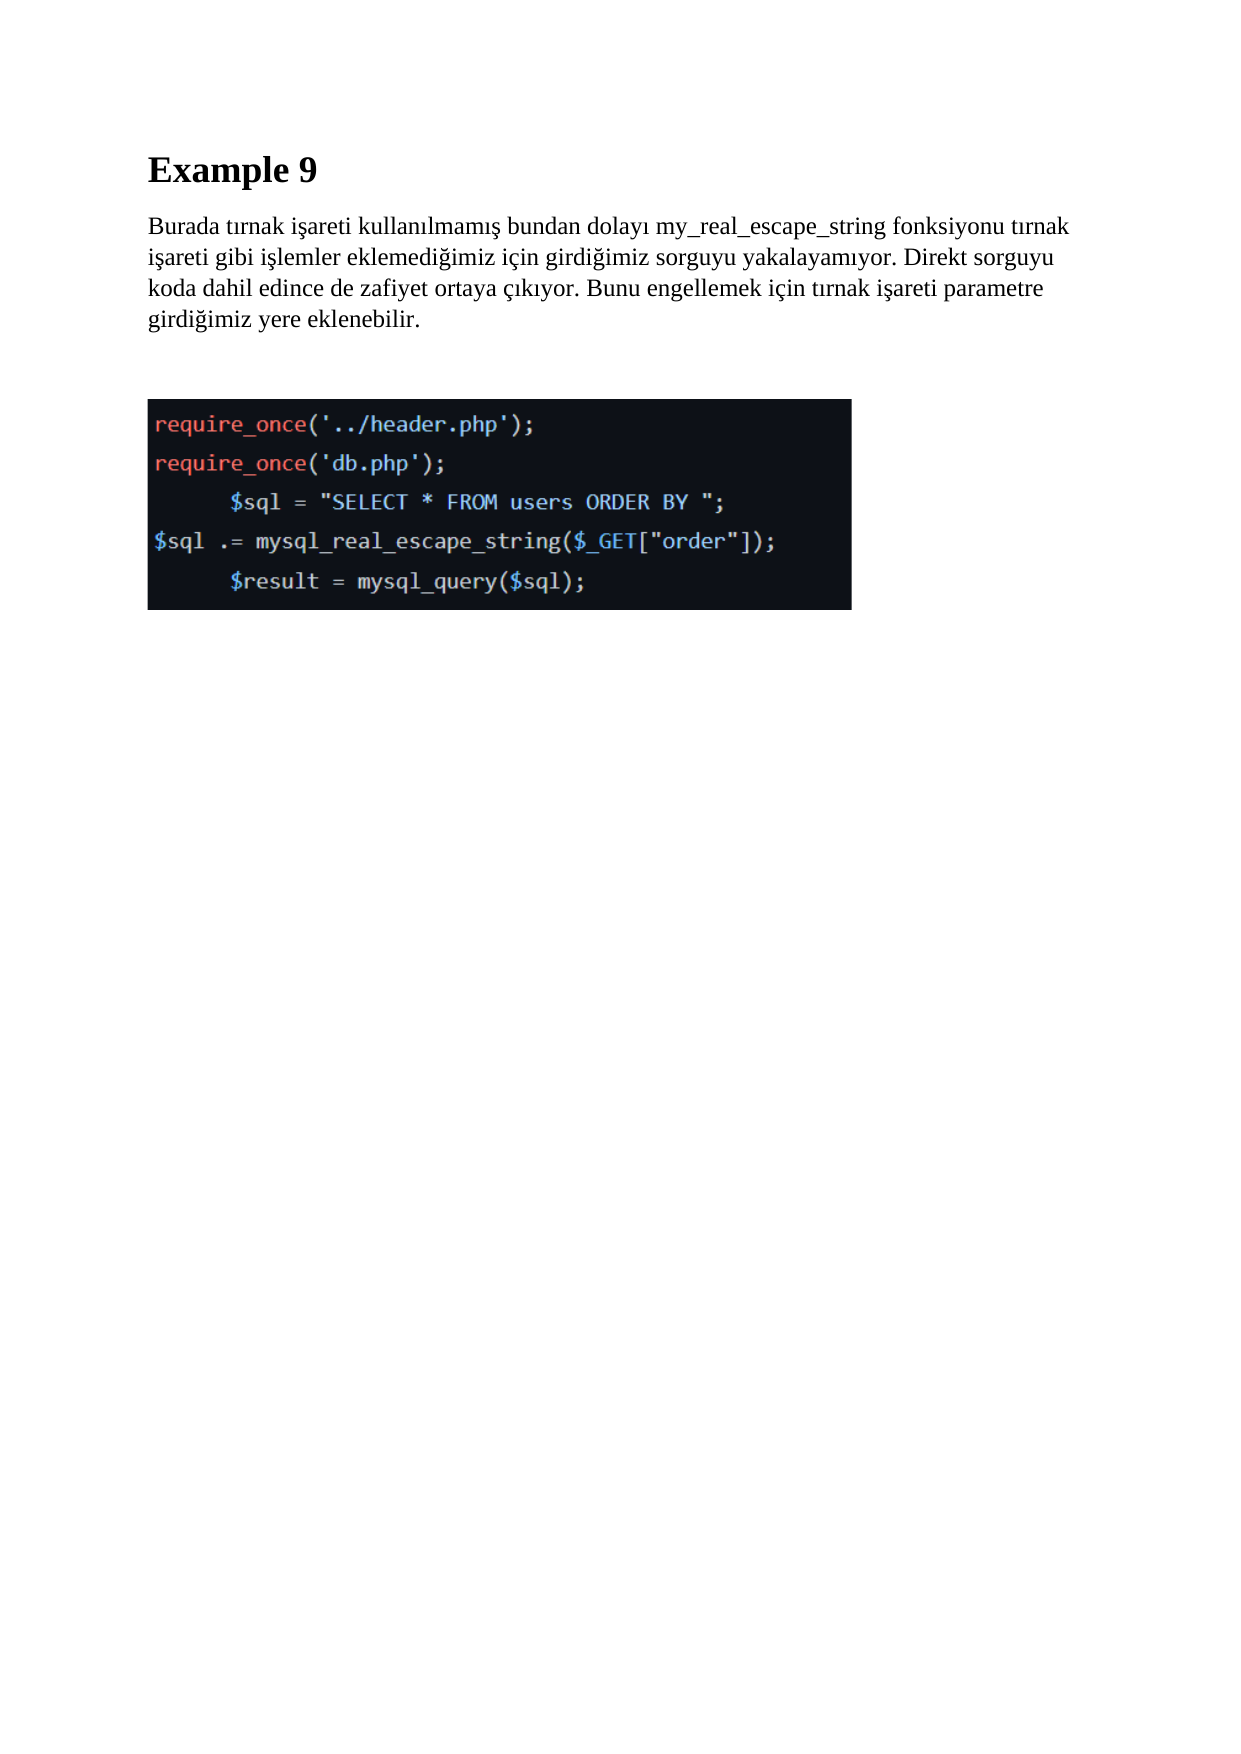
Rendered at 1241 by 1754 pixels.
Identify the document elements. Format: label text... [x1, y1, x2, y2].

picture [147, 399, 852, 610]
text Example 9 [148, 148, 1093, 191]
text Burada tırnak işareti kullanılmamış bundan dolayı my_real_escape_string fonksiyonu tırnak işareti gibi işlemler eklemediğimiz için girdiğimiz sorguyu yakalayamıyor. Direkt sorguyu koda dahil edince de zafiyet ortaya çıkıyor. Bunu engellemek için tırnak işareti parametre girdiğimiz yere eklenebilir. [148, 211, 1093, 333]
